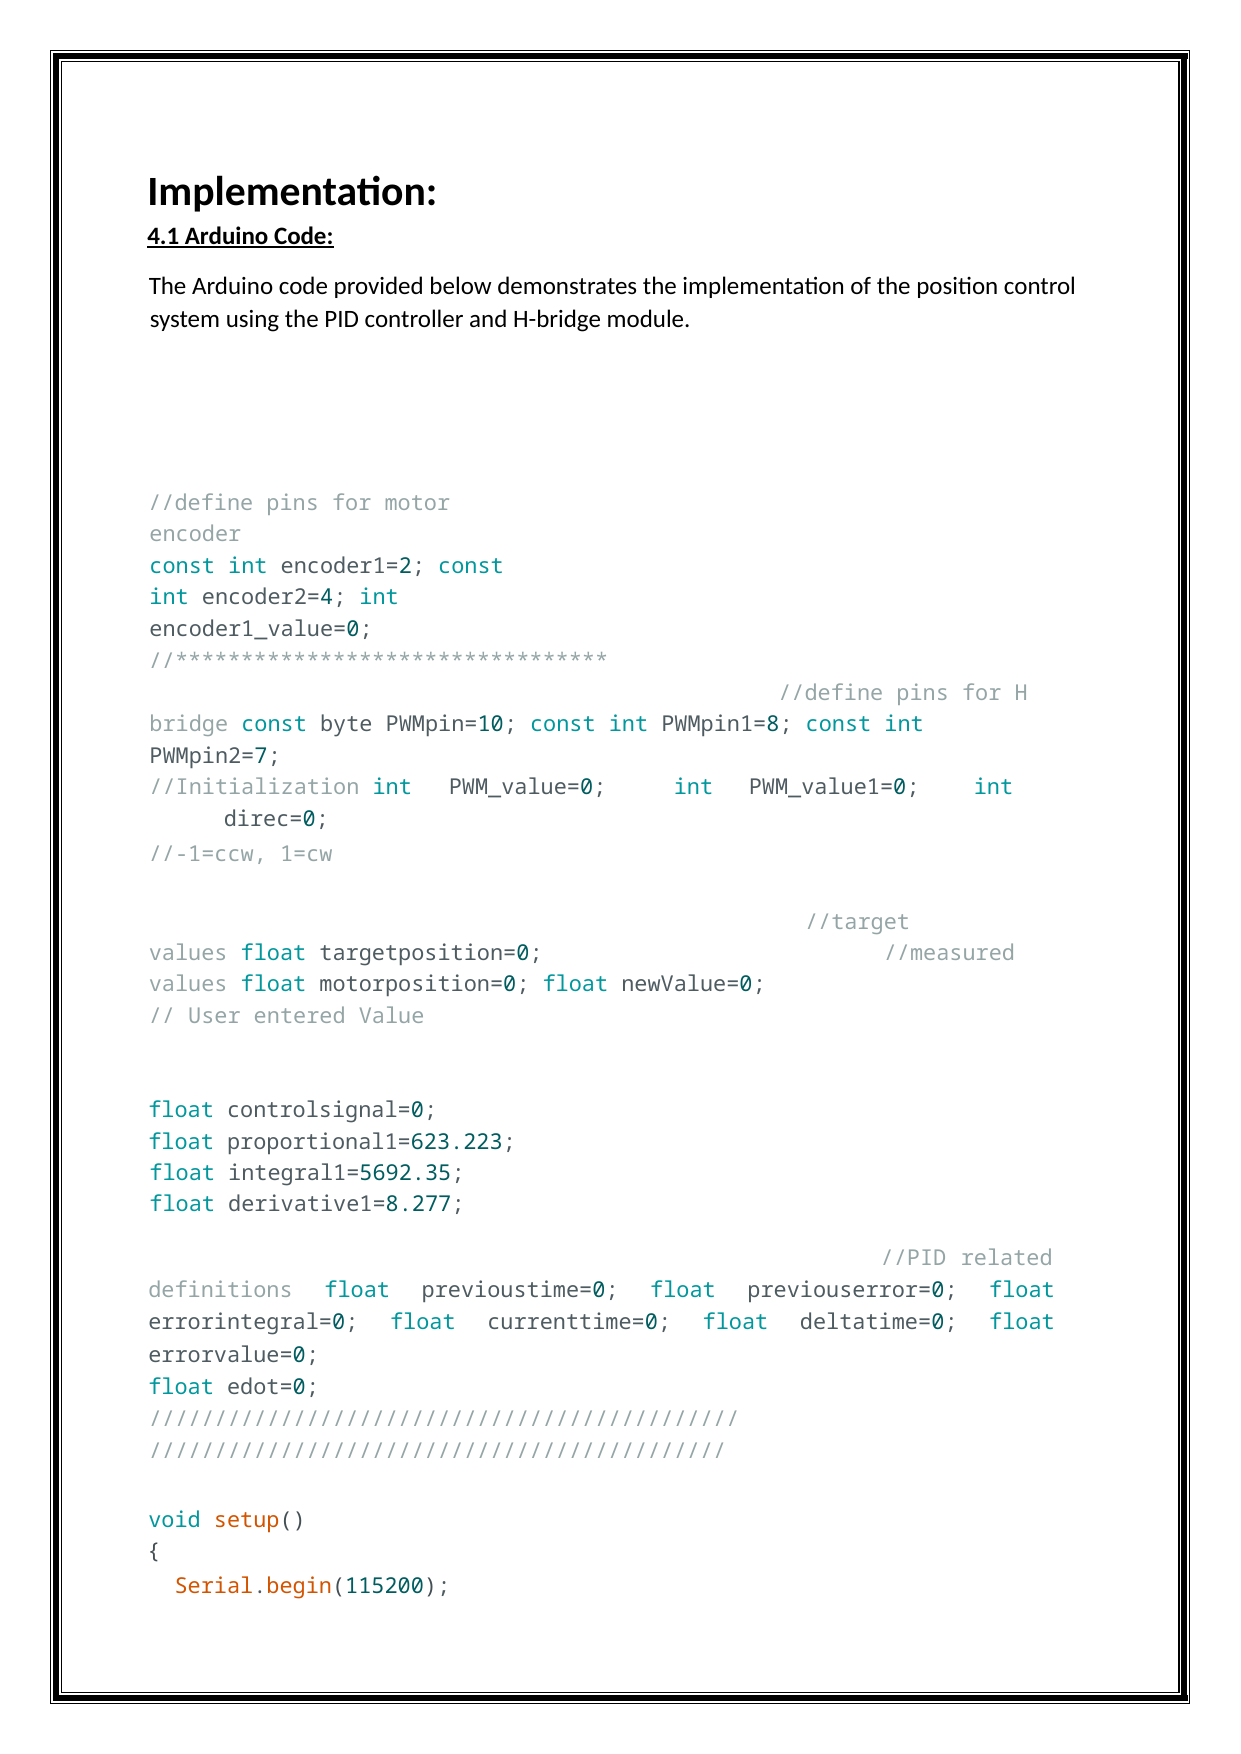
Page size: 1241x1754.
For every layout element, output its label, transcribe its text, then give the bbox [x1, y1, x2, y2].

text float proportional1=623.223; float integral1=5692.35; float derivative1=8.277; [148, 1126, 665, 1218]
text //define pins for motor encoder const int encoder1=2; const int encoder2=4; int encoder1_value=0; [148, 487, 546, 643]
text //PID related definitions float previoustime=0; float previouserror=0; float errorintegral=0; float currenttime=0; float deltatime=0; float errorvalue=0; [147, 1242, 1054, 1369]
text //-1=ccw, 1=cw [148, 838, 1125, 868]
text //////////////////////////////////////////// [148, 1435, 1125, 1464]
text Serial.begin(115200); [148, 1570, 1125, 1599]
text The Arduino code provided below demonstrates the implementation of the position control system using the PID controller and H-bridge module. [148, 270, 1096, 333]
text float edot=0; [148, 1371, 1089, 1401]
text //********************************* [148, 644, 1125, 674]
text ///////////////////////////////////////////// [148, 1402, 1125, 1432]
text float controlsignal=0; [148, 1094, 1089, 1124]
text //define pins for H bridge const byte PWMpin=10; const int PWMpin1=8; const int PWMpin2=7; //Initialization int PWM_value=0; int PWM_value1=0; int direc=0; [148, 677, 1038, 832]
text void setup() [148, 1503, 1125, 1533]
text { [147, 1536, 1125, 1565]
text Implementation: [147, 165, 1125, 216]
text 4.1 Arduino Code: [147, 220, 1125, 251]
text //target values float targetposition=0; //measured values float motorposition=0; float newValue=0; // User entered Value [148, 906, 1040, 1030]
